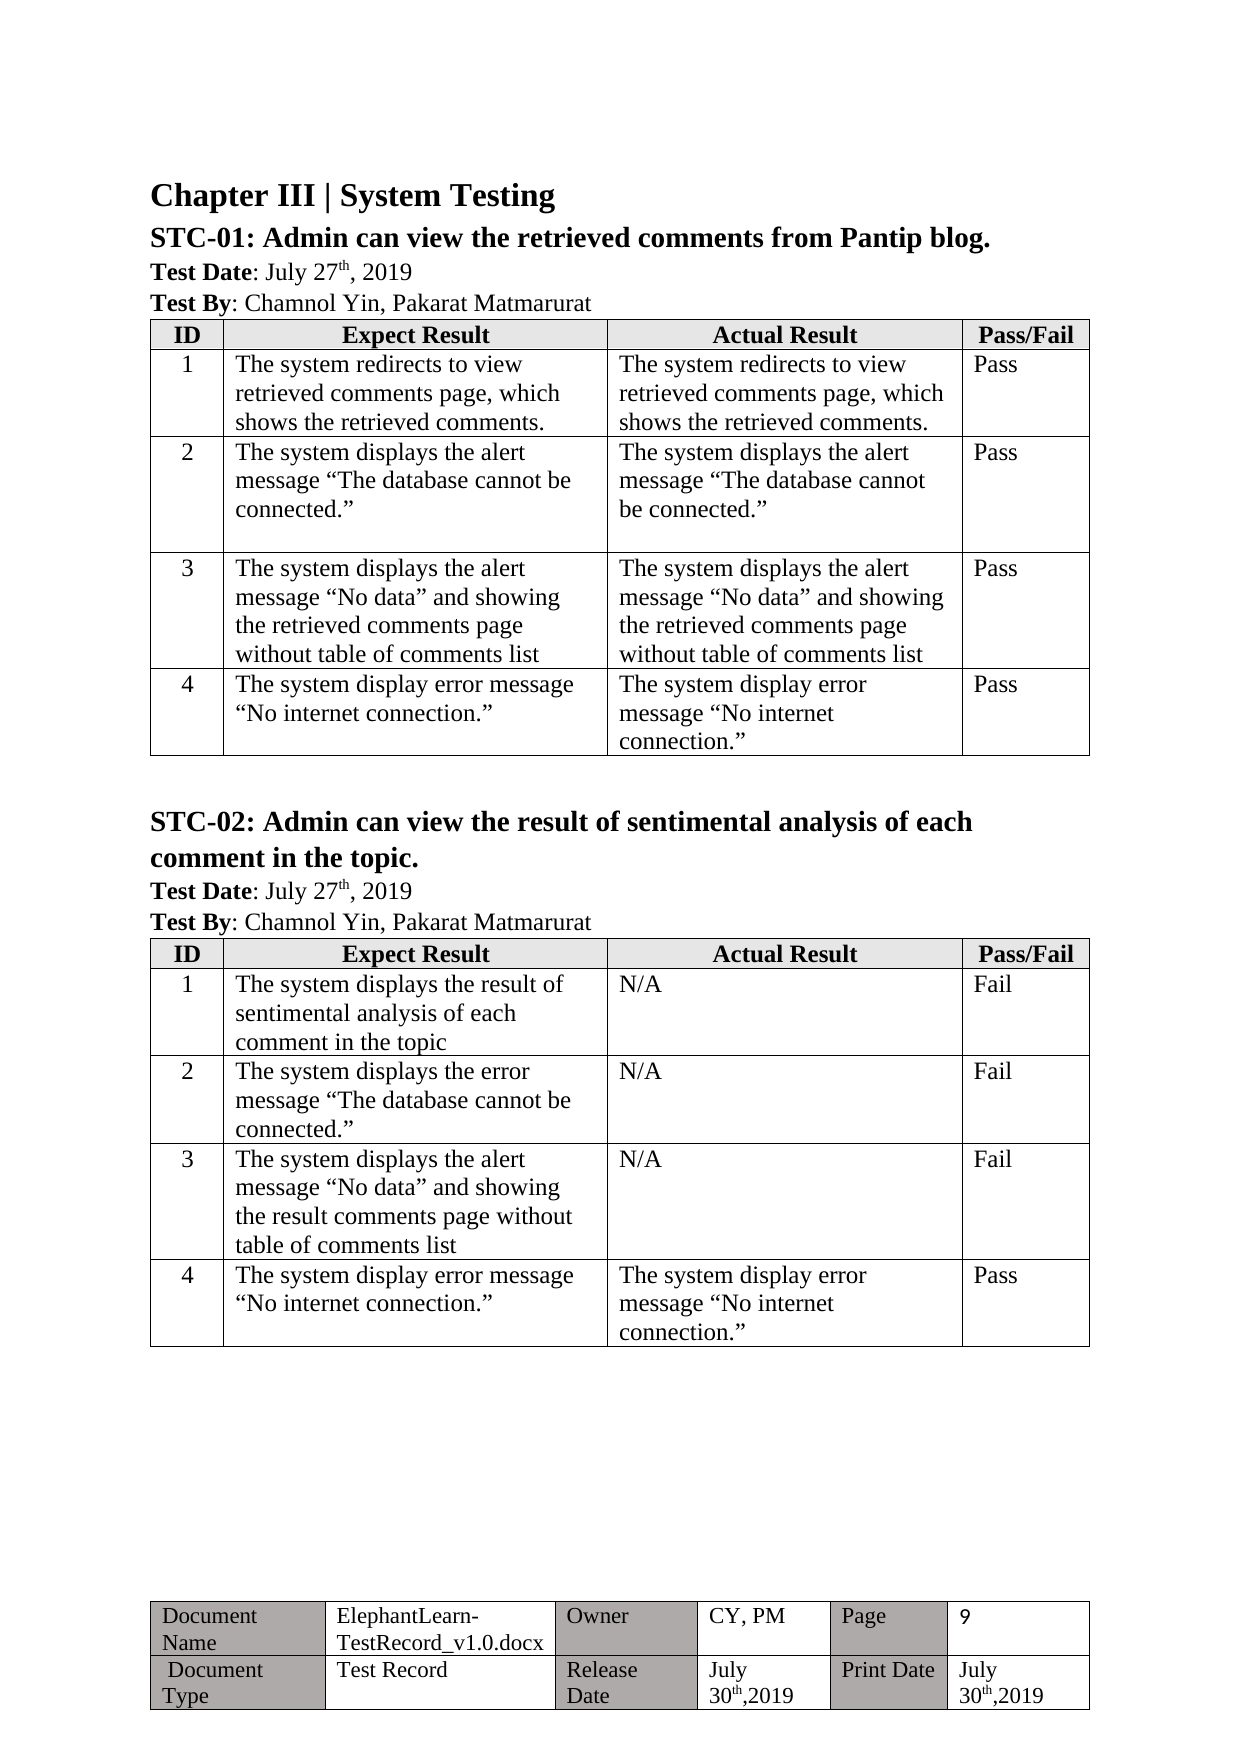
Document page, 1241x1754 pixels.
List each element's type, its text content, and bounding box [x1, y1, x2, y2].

table_cell The system display error message “No internet connection.” [608, 669, 962, 755]
table_header Expect Result [224, 939, 607, 968]
table_cell The system displays the alert message “No data” and showing the result comments page without table of comments list [224, 1144, 607, 1259]
table_cell The system displays the error message “The database cannot be connected.” [224, 1056, 607, 1143]
text Test Date: July 27th, 2019 [150, 257, 1090, 285]
table_cell 2 [151, 437, 223, 552]
table_cell The system displays the alert message “No data” and showing the retrieved comments page without table of comments list [608, 553, 962, 668]
subtitle STC-02: Admin can view the result of sentimental analysis of each comment in the topic. [150, 804, 1090, 874]
table_cell 3 [151, 553, 223, 668]
table_cell Fail [963, 1144, 1089, 1259]
subtitle Chapter III | System Testing [150, 175, 1090, 213]
table_cell The system display error message “No internet connection.” [608, 1260, 962, 1346]
table_cell Fail [963, 969, 1089, 1055]
table_cell N/A [608, 1144, 962, 1259]
table_cell N/A [608, 1056, 962, 1143]
table_cell Pass [963, 1260, 1089, 1346]
subtitle STC-01: Admin can view the retrieved comments from Pantip blog. [150, 221, 1090, 254]
table_cell The system displays the result of sentimental analysis of each comment in the topic [224, 969, 607, 1055]
table_cell 3 [151, 1144, 223, 1259]
table_cell 2 [151, 1056, 223, 1143]
table_header Pass/Fail [963, 939, 1089, 968]
table_cell The system displays the alert message “No data” and showing the retrieved comments page without table of comments list [224, 553, 607, 668]
text Test Date: July 27th, 2019 [150, 876, 1090, 905]
table_cell 4 [151, 669, 223, 755]
table_header Expect Result [224, 320, 607, 348]
table_cell Pass [963, 553, 1089, 668]
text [150, 288, 1090, 316]
table_cell The system display error message “No internet connection.” [224, 1260, 607, 1346]
table_cell The system displays the alert message “The database cannot be connected.” [224, 437, 607, 552]
table_cell N/A [608, 969, 962, 1055]
table_cell 1 [151, 350, 223, 436]
table_cell The system display error message “No internet connection.” [224, 669, 607, 755]
table_header Actual Result [608, 939, 962, 968]
table_cell 4 [151, 1260, 223, 1346]
table_cell Pass [963, 669, 1089, 755]
table_header Pass/Fail [963, 320, 1089, 348]
table_cell Pass [963, 350, 1089, 436]
table_cell The system redirects to view retrieved comments page, which shows the retrieved comments. [224, 350, 607, 436]
table_cell The system redirects to view retrieved comments page, which shows the retrieved comments. [608, 350, 962, 436]
table_cell Fail [963, 1056, 1089, 1143]
table_header ID [151, 939, 223, 968]
table_header Actual Result [608, 320, 962, 348]
table_cell Pass [963, 437, 1089, 552]
table_cell The system displays the alert message “The database cannot be connected.” [608, 437, 962, 552]
table_cell 1 [151, 969, 223, 1055]
text Test By: Chamnol Yin, Pakarat Matmarurat [150, 907, 1090, 936]
table_header ID [151, 320, 223, 348]
